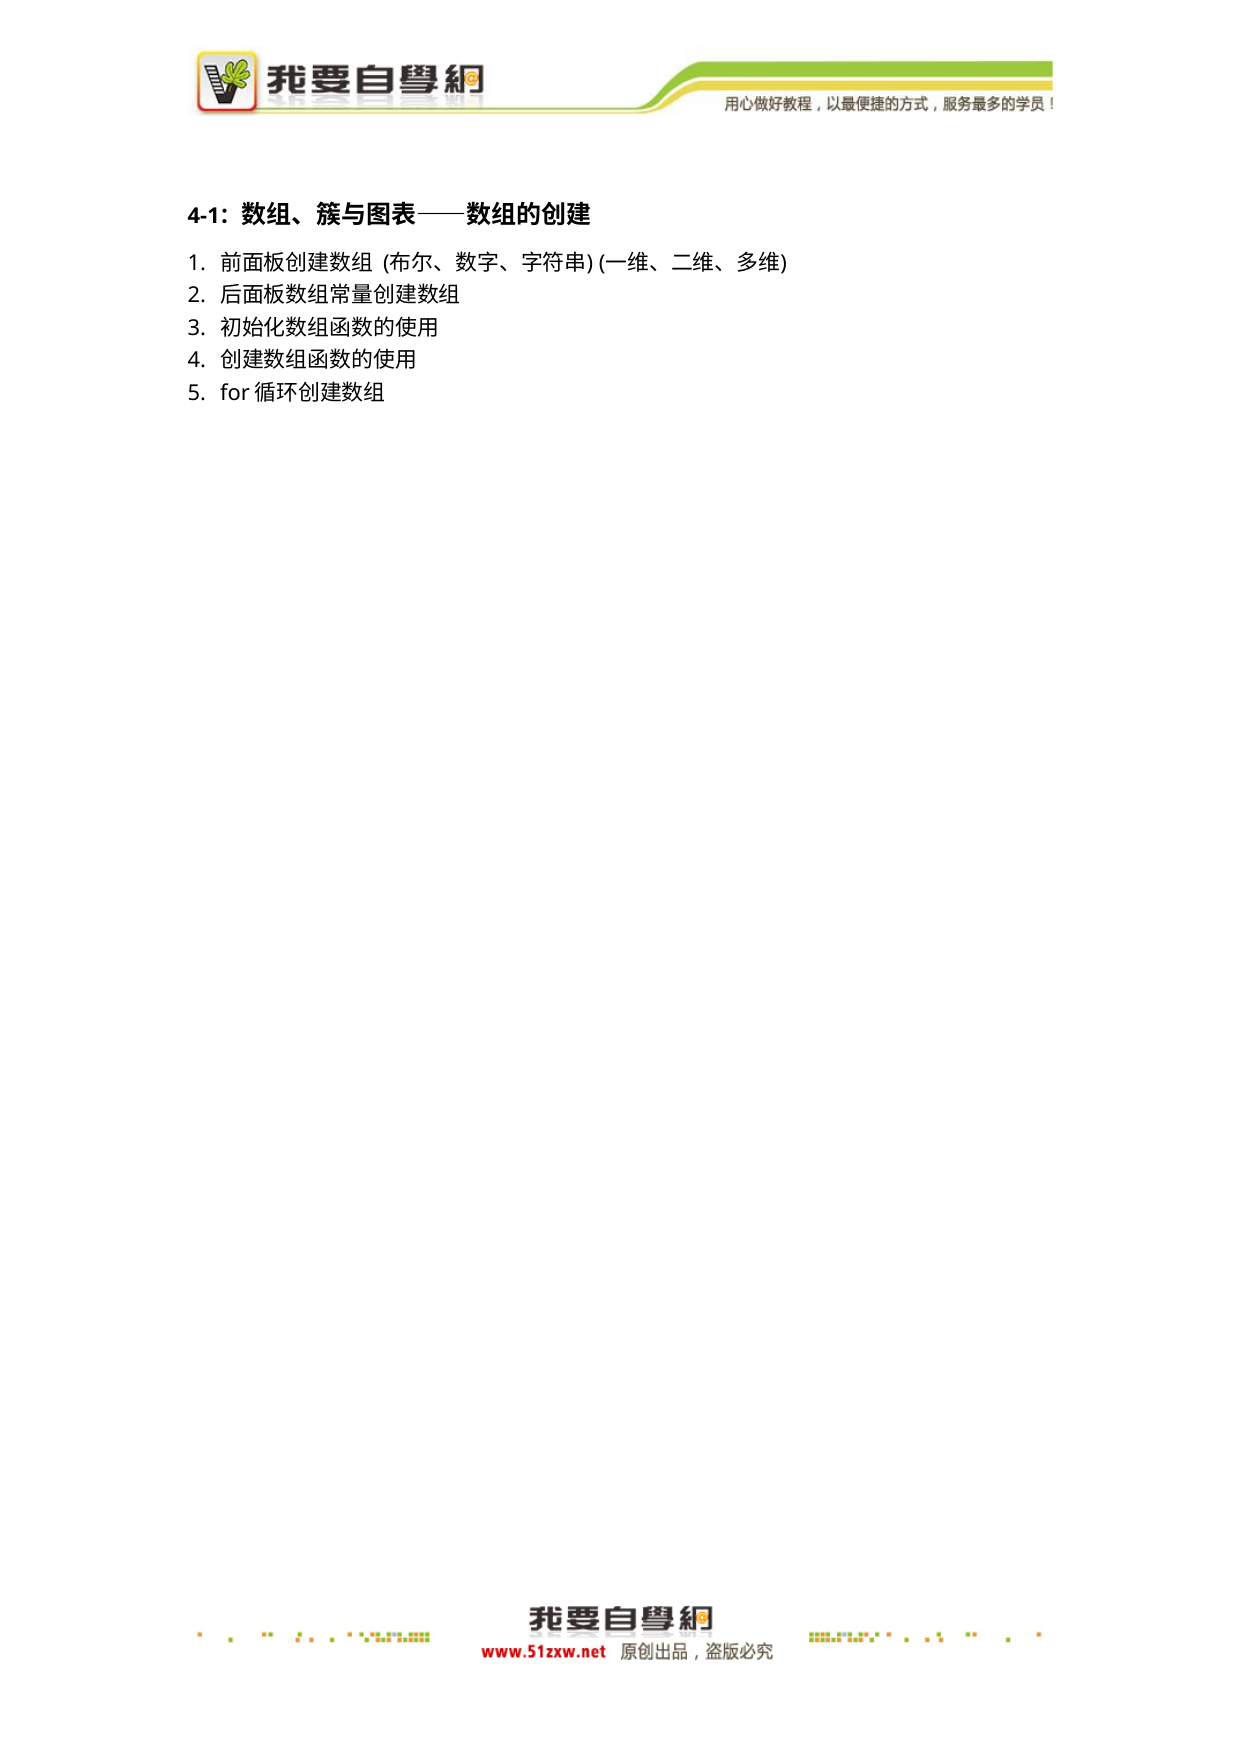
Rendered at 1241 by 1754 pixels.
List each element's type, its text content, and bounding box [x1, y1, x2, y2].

text 4-1：数组、簇与图表——数组的创建 [187, 180, 1053, 245]
list for循环创建数组 [187, 375, 1053, 407]
picture [187, 1598, 1053, 1668]
list 后面板数组常量创建数组 [187, 277, 1053, 310]
list 前面板创建数组 (布尔、数字、字符串) (一维、二维、多维) [187, 245, 1053, 277]
list 初始化数组函数的使用 [187, 310, 1053, 342]
picture [187, 46, 1053, 116]
list 创建数组函数的使用 [187, 342, 1053, 375]
